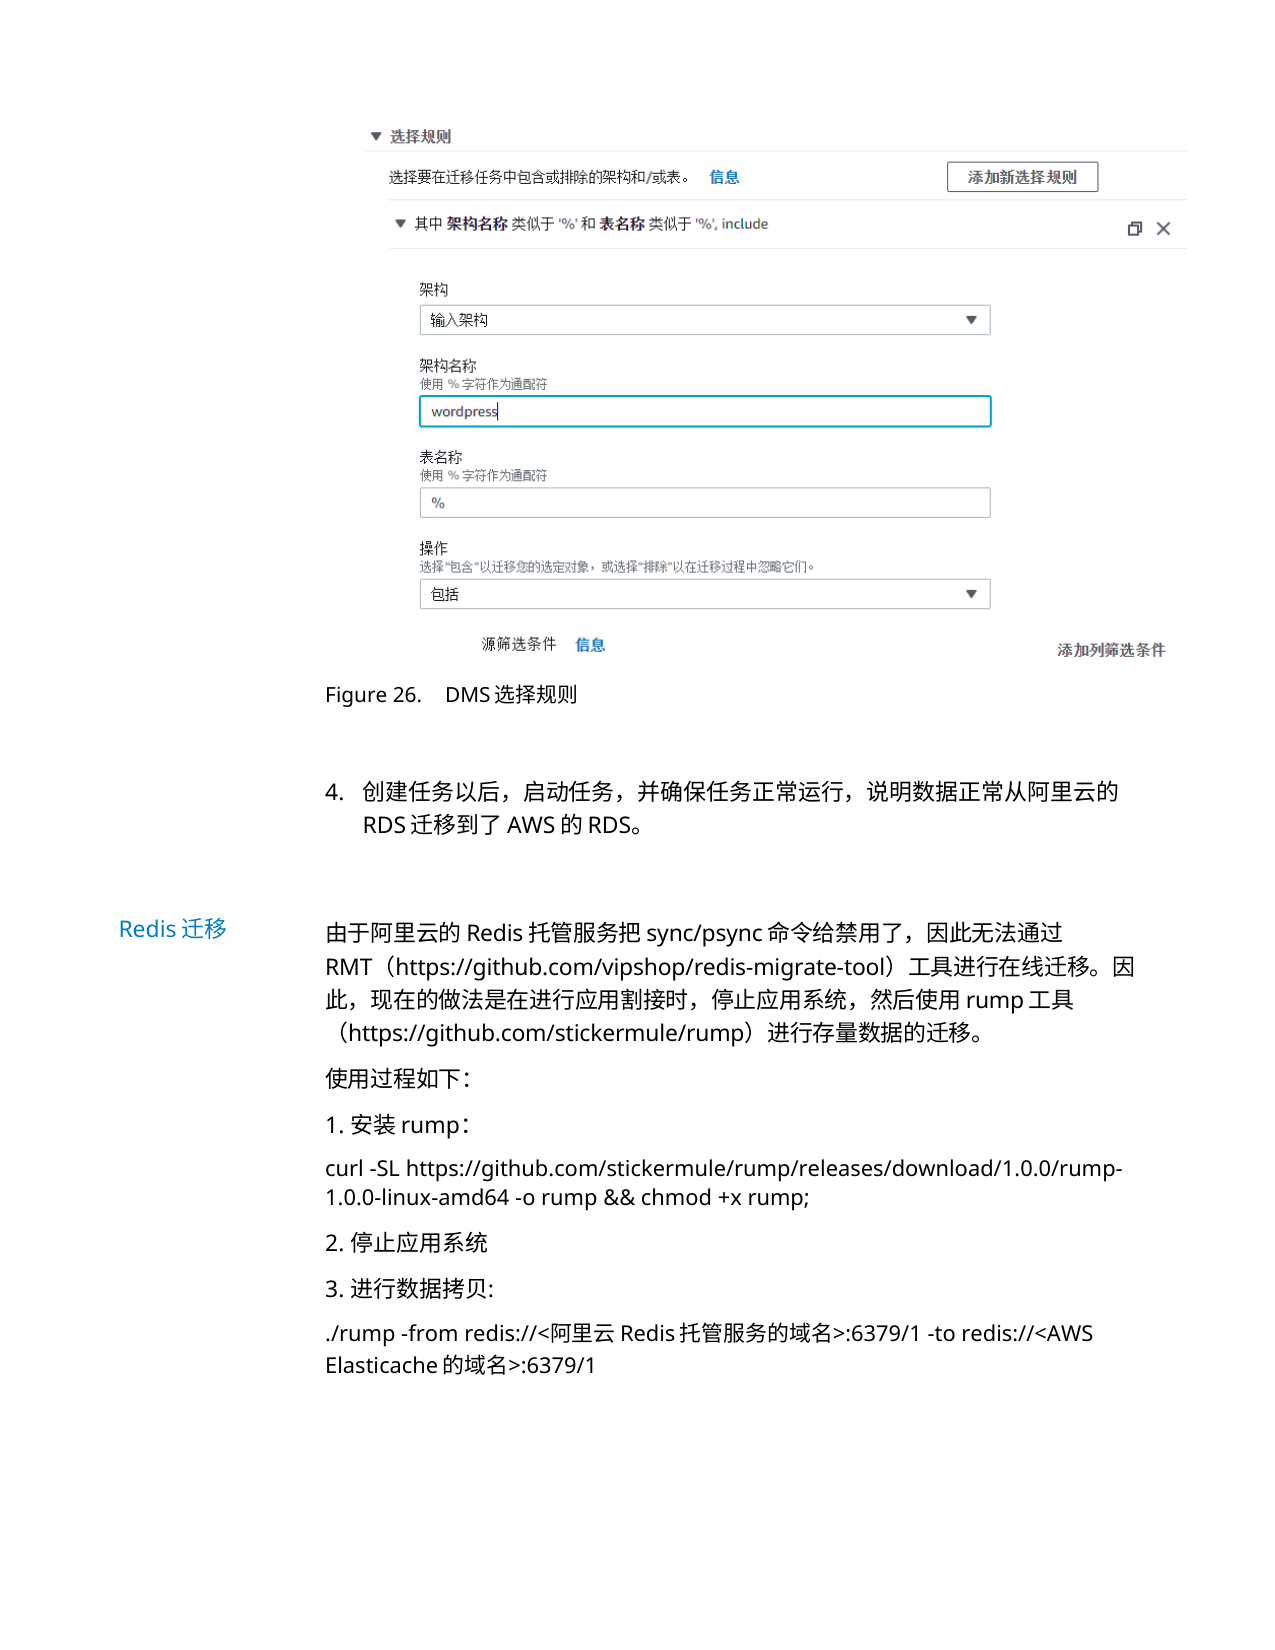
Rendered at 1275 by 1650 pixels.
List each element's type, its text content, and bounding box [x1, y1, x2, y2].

list 创建任务以后，启动任务，并确保任务正常运行，说明数据正常从阿里云的RDS迁移到了AWS的RDS。 [325, 773, 1157, 840]
picture [362, 118, 1195, 666]
list curl -SL https://github.com/stickermule/rump/releases/download/1.0.0/rump-1.0.0-linux-amd64 -o rump && chmod +x rump; [325, 1152, 1157, 1212]
subtitle Redis迁移 [118, 915, 307, 943]
list ./rump -from redis://<阿里云Redis托管服务的域名>:6379/1 -to redis://<AWS Elasticache的域名>:6379/1 [325, 1316, 1157, 1380]
list 3. 进行数据拷贝: [325, 1270, 1157, 1304]
list 1. 安装rump： [325, 1107, 1157, 1140]
list 由于阿里云的Redis托管服务把sync/psync命令给禁用了，因此无法通过RMT（https://github.com/vipshop/redis-migrate-tool）工具进行在线迁移。因此，现在的做法是在进行应用割接时，停止应用系统，然后使用rump工具（https://github.com/stickermule/rump）进行存量数据的迁移。 [325, 915, 1157, 1048]
list 2. 停止应用系统 [325, 1224, 1157, 1258]
title DMS选择规则 [325, 678, 1157, 709]
list 使用过程如下： [325, 1061, 1157, 1094]
